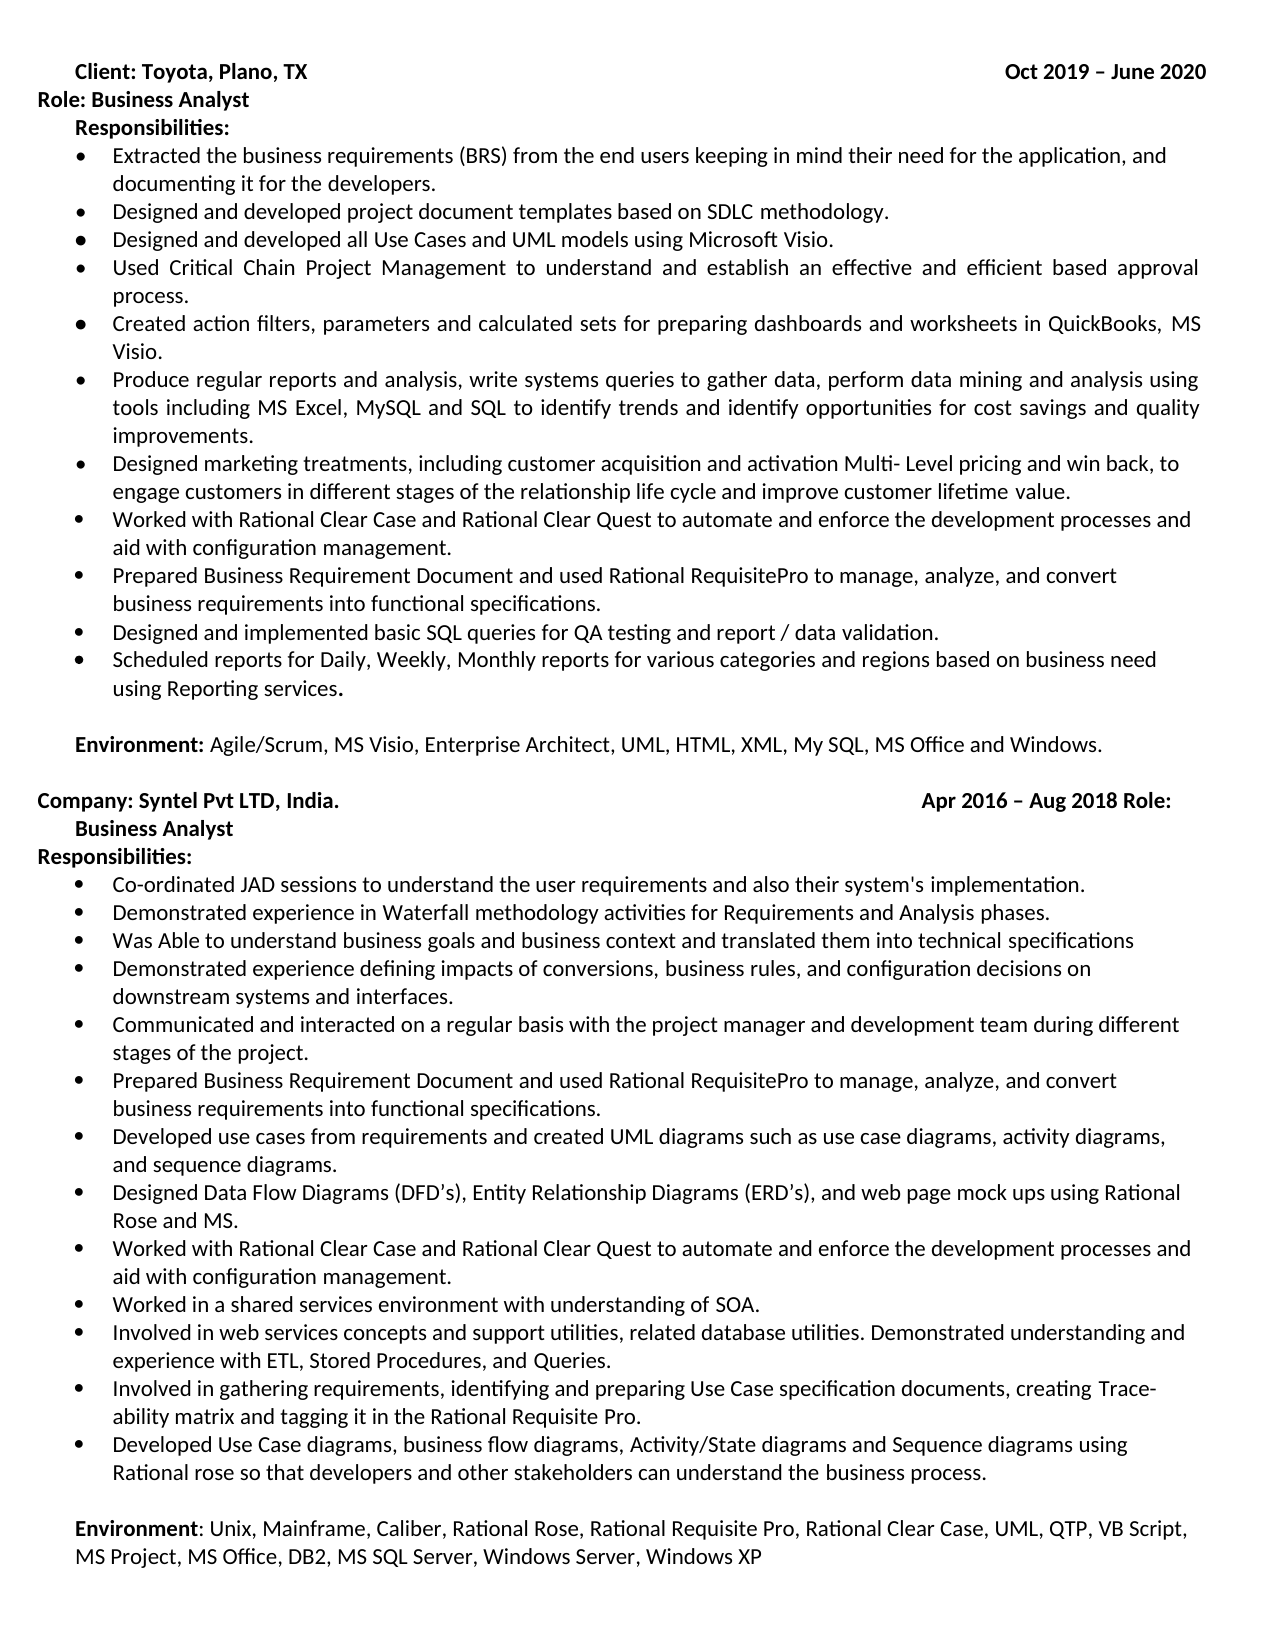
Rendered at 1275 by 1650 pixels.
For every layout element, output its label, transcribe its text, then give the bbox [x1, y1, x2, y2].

list Was Able to understand business goals and business context and translated them into technical specifications [75, 926, 1217, 954]
list Developed Use Case diagrams, business flow diagrams, Activity/State diagrams and Sequence diagrams using Rational rose so that developers and other stakeholders can understand the business process. [75, 1430, 1201, 1486]
list Co-ordinated JAD sessions to understand the user requirements and also their system's implementation. [75, 870, 1217, 898]
list Designed and implemented basic SQL queries for QA testing and report / data validation. [75, 618, 1217, 646]
list Involved in web services concepts and support utilities, related database utilities. Demonstrated understanding and experience with ETL, Stored Procedures, and Queries. [75, 1318, 1200, 1374]
list Demonstrated experience in Waterfall methodology activities for Requirements and Analysis phases. [75, 898, 1217, 926]
list Created action filters, parameters and calculated sets for preparing dashboards and worksheets in QuickBooks, MS Visio. [75, 309, 1201, 365]
list Prepared Business Requirement Document and used Rational RequisitePro to manage, analyze, and convert business requirements into functional specifications. [75, 1066, 1201, 1122]
list Worked with Rational Clear Case and Rational Clear Quest to automate and enforce the development processes and aid with configuration management. [75, 1234, 1200, 1290]
list Worked with Rational Clear Case and Rational Clear Quest to automate and enforce the development processes and aid with configuration management. [75, 506, 1200, 562]
list Designed and developed project document templates based on SDLC methodology. [75, 197, 1217, 225]
list Prepared Business Requirement Document and used Rational RequisitePro to manage, analyze, and convert business requirements into functional specifications. [75, 562, 1201, 618]
list Designed marketing treatments, including customer acquisition and activation Multi- Level pricing and win back, to engage customers in different stages of the relationship life cycle and improve customer lifetime value. [75, 449, 1200, 506]
subtitle Client: Toyota, Plano, TX Oct 2019 – June 2020 [75, 57, 1217, 85]
list Designed and developed all Use Cases and UML models using Microsoft Visio. [75, 225, 1217, 253]
text Environment: Agile/Scrum, MS Visio, Enterprise Architect, UML, HTML, XML, My SQL, MS Office and Windows. [75, 730, 1217, 758]
list Extracted the business requirements (BRS) from the end users keeping in mind their need for the application, and documenting it for the developers. [75, 141, 1200, 197]
list Involved in gathering requirements, identifying and preparing Use Case specification documents, creating Trace- ability matrix and tagging it in the Rational Requisite Pro. [75, 1374, 1201, 1430]
text Environment: Unix, Mainframe, Caliber, Rational Rose, Rational Requisite Pro, Rational Clear Case, UML, QTP, VB Script, MS Project, MS Office, DB2, MS SQL Server, Windows Server, Windows XP [75, 1514, 1217, 1570]
list Used Critical Chain Project Management to understand and establish an effective and efficient based approval process. [75, 253, 1200, 309]
list Designed Data Flow Diagrams (DFD’s), Entity Relationship Diagrams (ERD’s), and web page mock ups using Rational Rose and MS. [75, 1178, 1200, 1234]
list Communicated and interacted on a regular basis with the project manager and development team during different stages of the project. [75, 1010, 1200, 1066]
list Demonstrated experience defining impacts of conversions, business rules, and configuration decisions on downstream systems and interfaces. [75, 954, 1201, 1010]
list Worked in a shared services environment with understanding of SOA. [75, 1290, 1217, 1318]
subtitle Company: Syntel Pvt LTD, India. Apr 2016 – Aug 2018 Role: Business Analyst [37, 786, 1198, 842]
list Scheduled reports for Daily, Weekly, Monthly reports for various categories and regions based on business need using Reporting services. [75, 646, 1201, 702]
list Developed use cases from requirements and created UML diagrams such as use case diagrams, activity diagrams, and sequence diagrams. [75, 1122, 1201, 1178]
list Produce regular reports and analysis, write systems queries to gather data, perform data mining and analysis using tools including MS Excel, MySQL and SQL to identify trends and identify opportunities for cost savings and quality improvements. [75, 365, 1201, 449]
text Responsibilities: [37, 842, 1217, 870]
text Role: Business Analyst Responsibilities: [37, 85, 289, 141]
